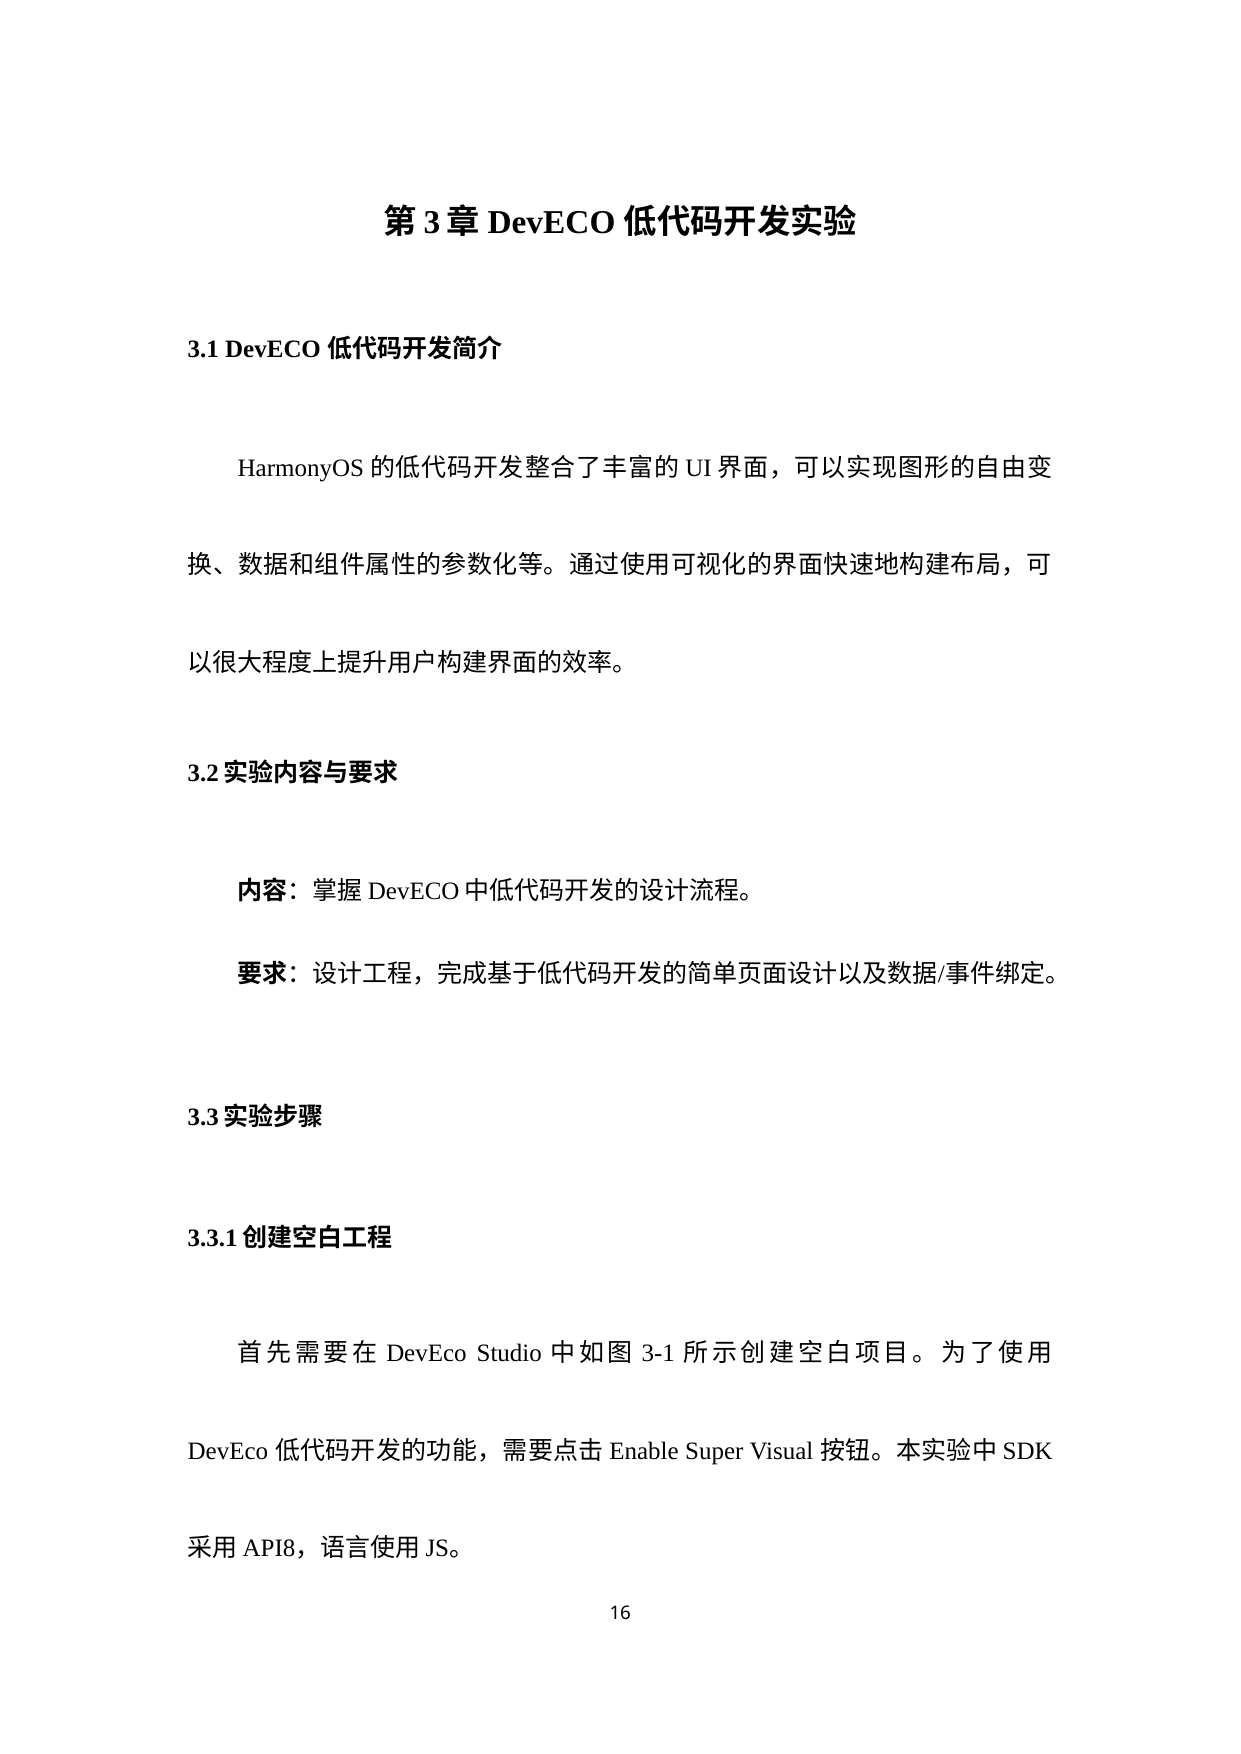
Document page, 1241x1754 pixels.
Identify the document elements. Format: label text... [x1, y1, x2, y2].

subtitle 3.2实验内容与要求 [187, 738, 1053, 803]
subtitle 3.3.1创建空白工程 [187, 1203, 1053, 1268]
subtitle 3.3实验步骤 [187, 1082, 1053, 1147]
subtitle 3.1 DevECO 低代码开发简介 [187, 314, 1053, 379]
subtitle 第3章 DevECO 低代码开发实验 [187, 187, 1053, 252]
text HarmonyOS的低代码开发整合了丰富的UI界面，可以实现图形的自由变换、数据和组件属性的参数化等。通过使用可视化的界面快速地构建布局，可以很大程度上提升用户构建界面的效率。 [187, 433, 1053, 693]
text 首先需要在DevEco Studio中如图3-1所示创建空白项目。为了使用DevEco 低代码开发的功能，需要点击Enable Super Visual 按钮。本实验中SDK采用API8，语言使用JS。 [187, 1318, 1053, 1578]
text 内容：掌握DevECO中低代码开发的设计流程。 [187, 856, 1053, 921]
text 要求：设计工程，完成基于低代码开发的简单页面设计以及数据/事件绑定。 [187, 939, 1053, 1004]
